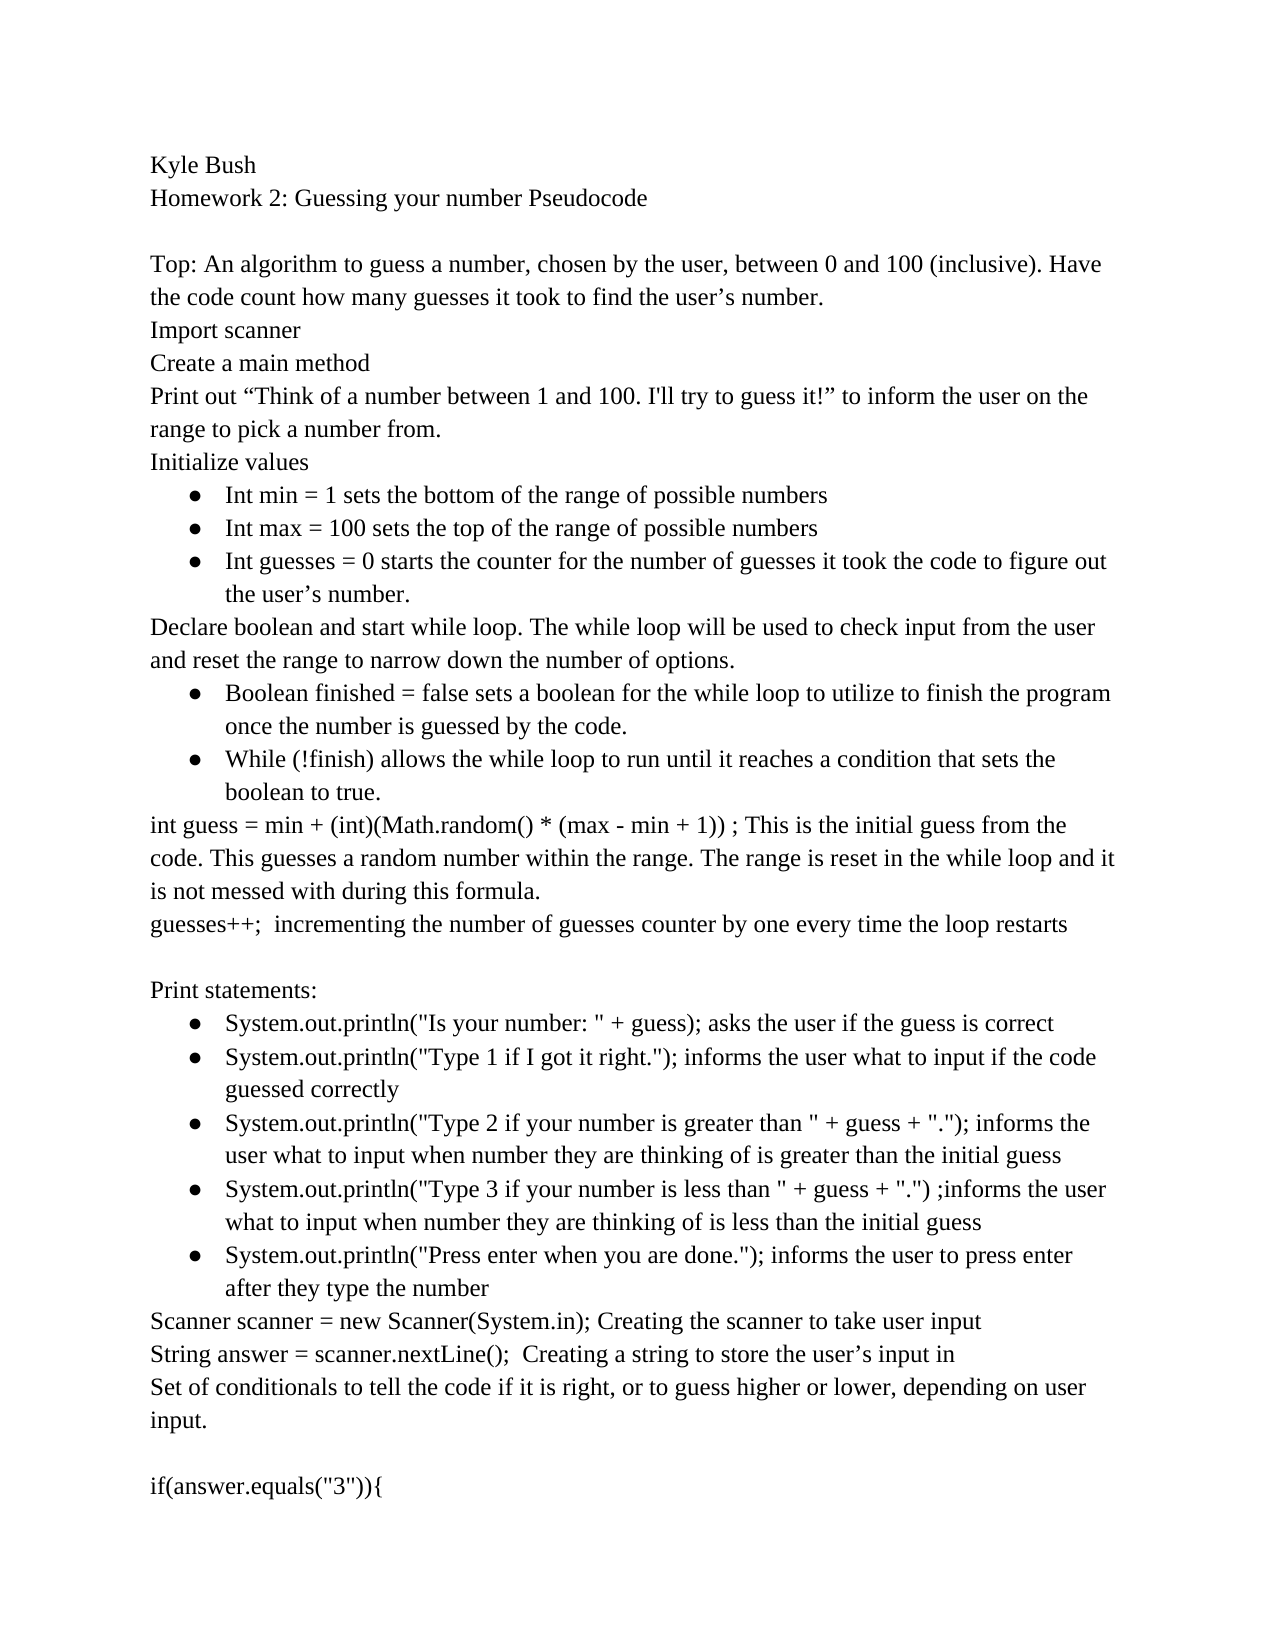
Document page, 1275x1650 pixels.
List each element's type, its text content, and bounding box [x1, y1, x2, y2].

text Print out “Think of a number between 1 and 100. I'll try to guess it!” to inform the user on the range to pick a number from. [150, 381, 1125, 443]
text Create a main method [150, 348, 1125, 377]
list Int min = 1 sets the bottom of the range of possible numbers [187, 480, 1125, 509]
list System.out.println("Type 1 if I got it right."); informs the user what to input if the code guessed correctly [187, 1042, 1125, 1103]
list System.out.println("Press enter when you are done."); informs the user to press enter after they type the number [187, 1240, 1125, 1301]
text int guess = min + (int)(Math.random() * (max - min + 1)) ; This is the initial guess from the code. This guesses a random number within the range. The range is reset in the while loop and it is not messed with during this formula. [150, 810, 1125, 905]
text Declare boolean and start while loop. The while loop will be used to check input from the user and reset the range to narrow down the number of options. [150, 612, 1125, 674]
text Top: An algorithm to guess a number, chosen by the user, between 0 and 100 (inclusive). Have the code count how many guesses it took to find the user’s number. [150, 249, 1125, 311]
list System.out.println("Is your number: " + guess); asks the user if the guess is correct [187, 1008, 1125, 1037]
text Kyle Bush [150, 150, 1125, 179]
text guesses++; incrementing the number of guesses counter by one every time the loop restarts [150, 909, 1125, 938]
list While (!finish) allows the while loop to run until it reaches a condition that sets the boolean to true. [187, 744, 1125, 806]
text if(answer.equals("3")){ [150, 1471, 1125, 1499]
text Import scanner [150, 315, 1125, 344]
text Initialize values [150, 447, 1125, 476]
list Int max = 100 sets the top of the range of possible numbers [187, 513, 1125, 542]
list System.out.println("Type 2 if your number is greater than " + guess + "."); informs the user what to input when number they are thinking of is greater than the initial guess [187, 1108, 1125, 1169]
text String answer = scanner.nextLine(); Creating a string to store the user’s input in [150, 1339, 1125, 1367]
list Int guesses = 0 starts the counter for the number of guesses it took the code to figure out the user’s number. [187, 546, 1125, 608]
list Boolean finished = false sets a boolean for the while loop to utilize to finish the program once the number is guessed by the code. [187, 678, 1125, 740]
list System.out.println("Type 3 if your number is less than " + guess + ".") ;informs the user what to input when number they are thinking of is less than the initial guess [187, 1174, 1125, 1235]
text Homework 2: Guessing your number Pseudocode [150, 183, 1125, 212]
text Scanner scanner = new Scanner(System.in); Creating the scanner to take user input [150, 1306, 1125, 1334]
text Set of conditionals to tell the code if it is right, or to guess higher or lower, depending on user input. [150, 1372, 1125, 1433]
text Print statements: [150, 976, 1125, 1004]
